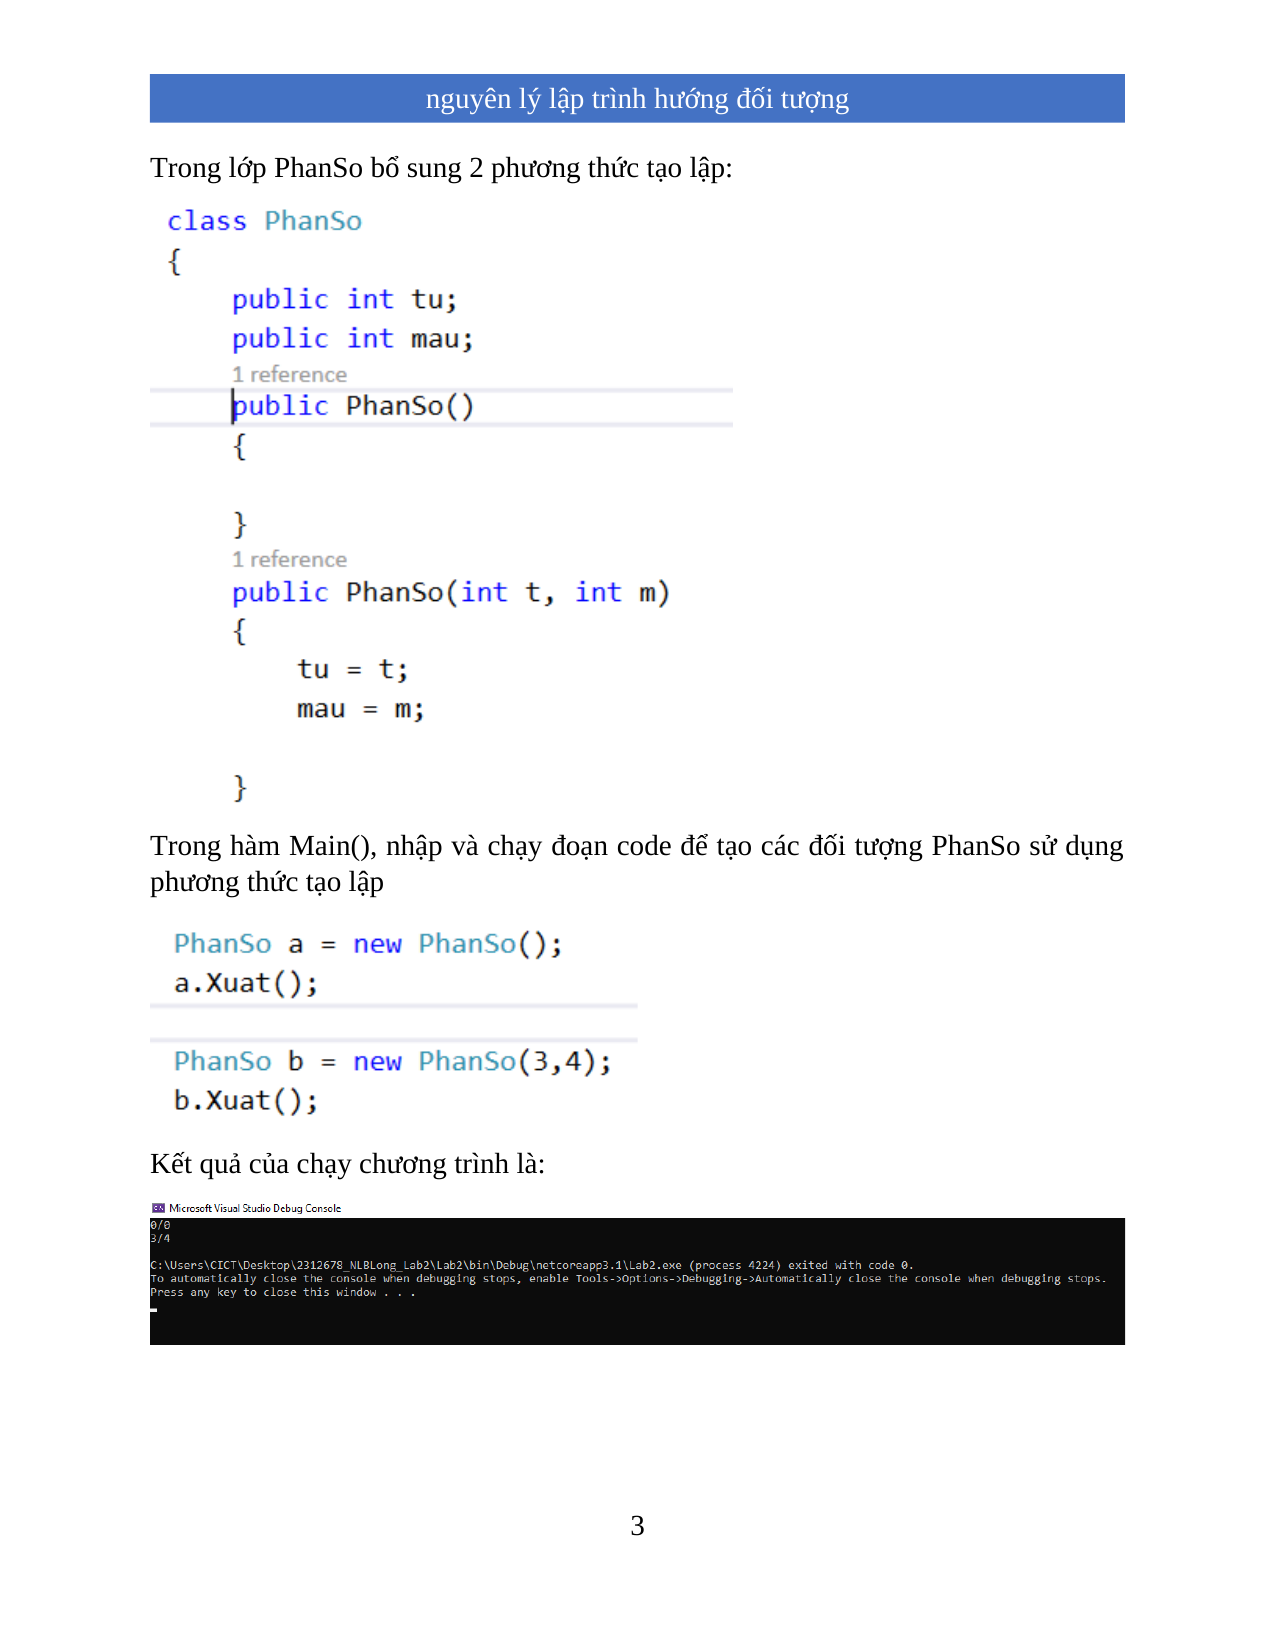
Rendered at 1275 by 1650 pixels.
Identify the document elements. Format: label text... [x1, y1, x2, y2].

text Trong hàm Main(), nhập và chạy đoạn code để tạo các đối tượng PhanSo sử dụng phương thức tạo lập [150, 828, 1125, 898]
picture [150, 1198, 1125, 1345]
picture [150, 202, 733, 810]
picture [150, 917, 638, 1127]
text Kết quả của chạy chương trình là: [150, 1146, 1125, 1179]
text Trong lớp PhanSo bổ sung 2 phương thức tạo lập: [150, 150, 1125, 183]
